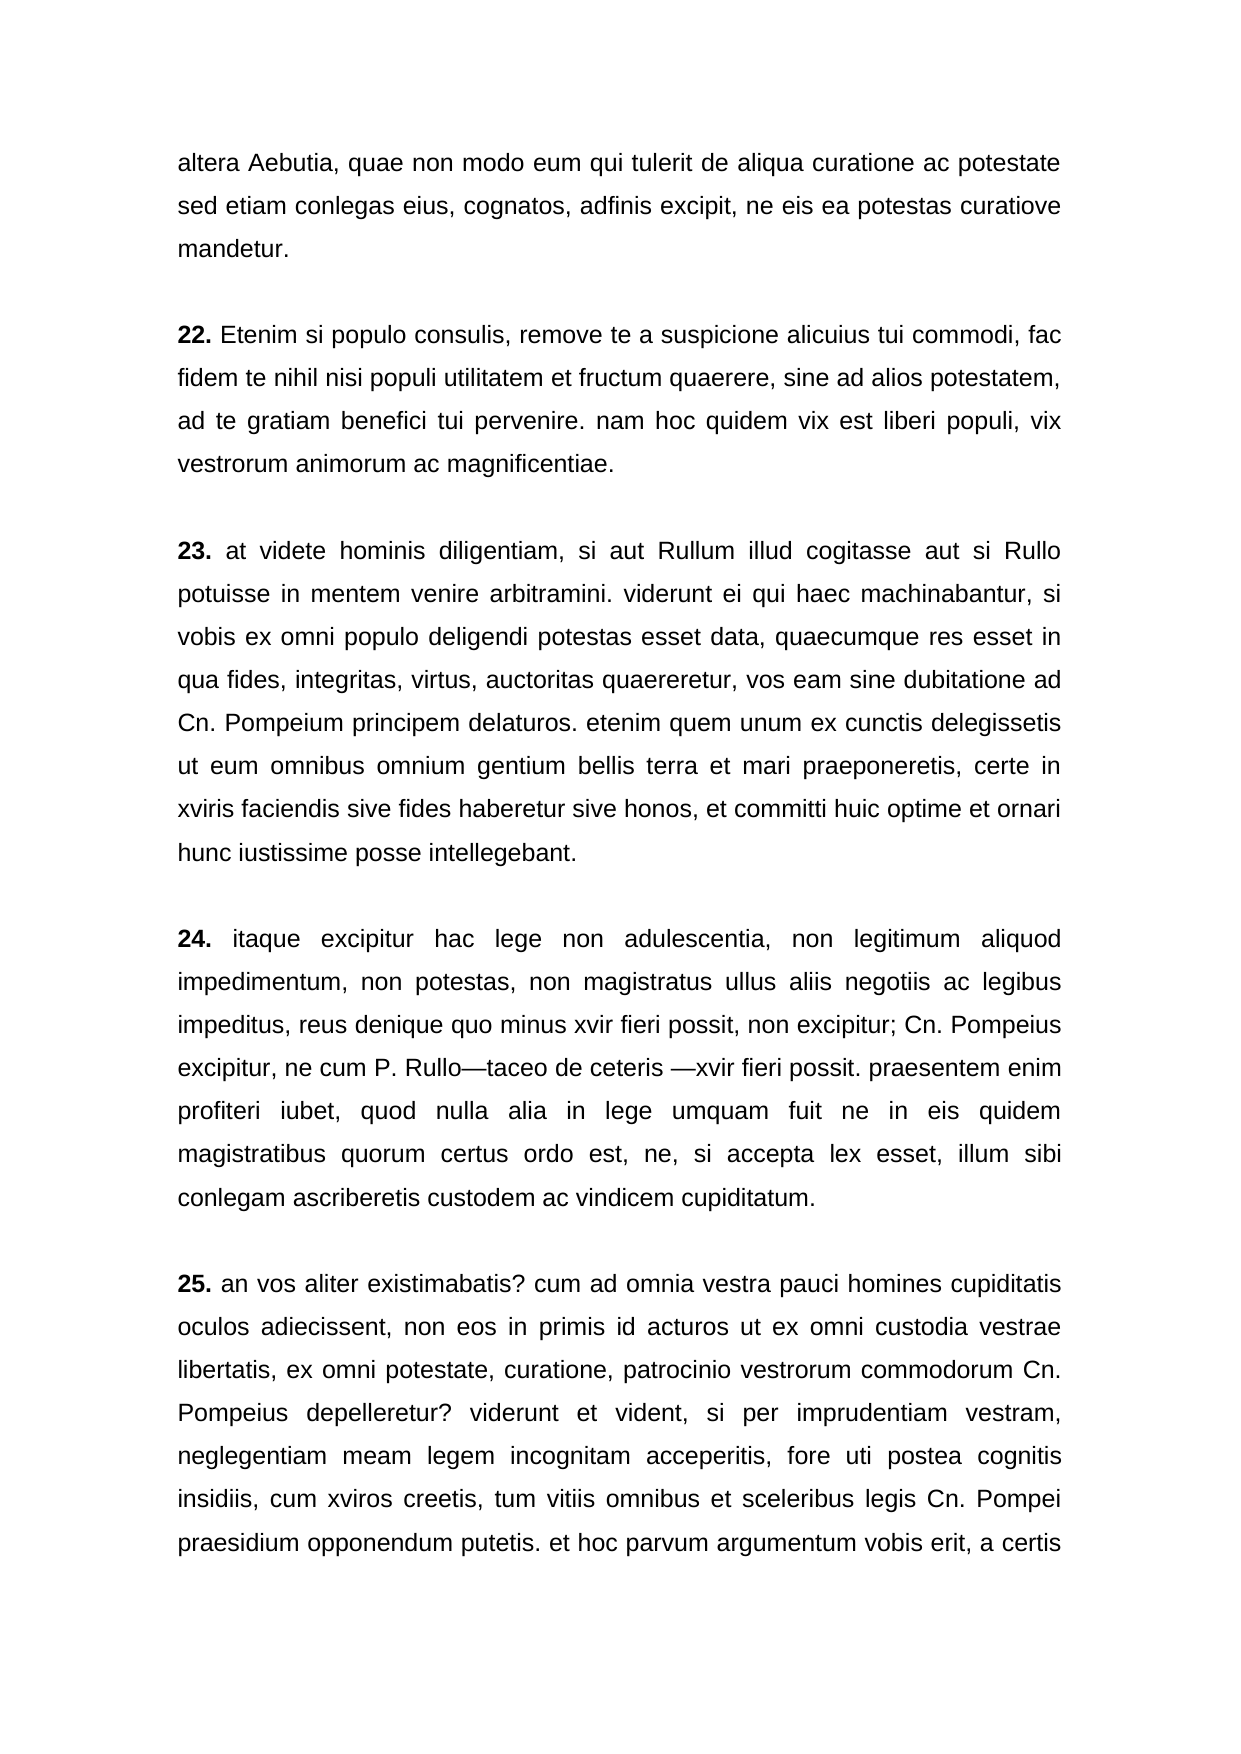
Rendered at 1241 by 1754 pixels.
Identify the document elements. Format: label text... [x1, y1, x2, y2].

text 22. Etenim si populo consulis, remove te a suspicione alicuius tui commodi, fac fidem te nihil nisi populi utilitatem et fructum quaerere, sine ad alios potestatem, ad te gratiam benefici tui pervenire. nam hoc quidem vix est liberi populi, vix vestrorum animorum ac magnificentiae. [177, 320, 1063, 478]
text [177, 148, 1063, 263]
text 23. at videte hominis diligentiam, si aut Rullum illud cogitasse aut si Rullo potuisse in mentem venire arbitramini. viderunt ei qui haec machinabantur, si vobis ex omni populo deligendi potestas esset data, quaecumque res esset in qua fides, integritas, virtus, auctoritas quaereretur, vos eam sine dubitatione ad Cn. Pompeium principem delaturos. etenim quem unum ex cunctis delegissetis ut eum omnibus omnium gentium bellis terra et mari praeponeretis, certe in xviris faciendis sive fides haberetur sive honos, et committi huic optime et ornari hunc iustissime posse intellegebant. [177, 536, 1063, 866]
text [177, 1269, 1063, 1556]
text 24. itaque excipitur hac lege non adulescentia, non legitimum aliquod impedimentum, non potestas, non magistratus ullus aliis negotiis ac legibus impeditus, reus denique quo minus xvir fieri possit, non excipitur; Cn. Pompeius excipitur, ne cum P. Rullo—taceo de ceteris —xvir fieri possit. praesentem enim profiteri iubet, quod nulla alia in lege umquam fuit ne in eis quidem magistratibus quorum certus ordo est, ne, si accepta lex esset, illum sibi conlegam ascriberetis custodem ac vindicem cupiditatum. [177, 924, 1063, 1211]
